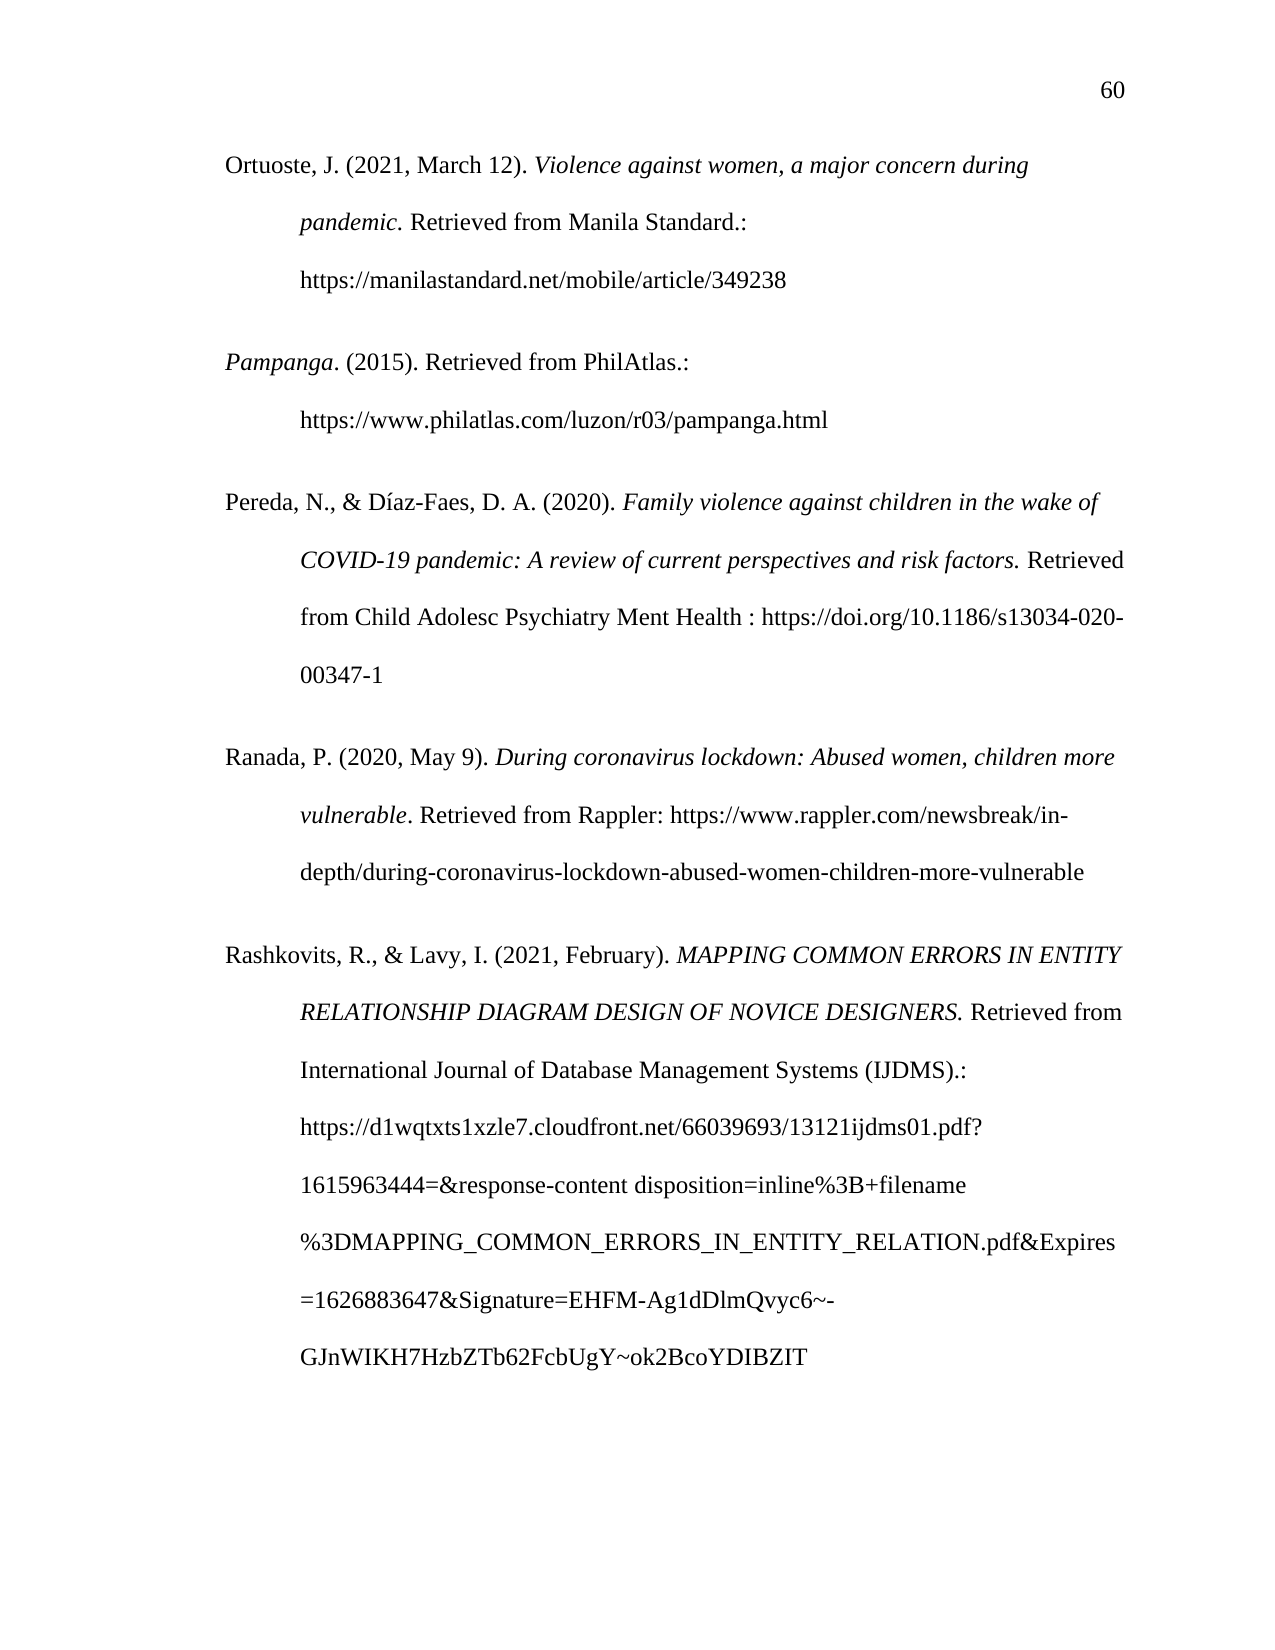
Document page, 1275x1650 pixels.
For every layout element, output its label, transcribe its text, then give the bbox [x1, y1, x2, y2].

text Rashkovits, R., & Lavy, I. (2021, February). MAPPING COMMON ERRORS IN ENTITY RELATIONSHIP DIAGRAM DESIGN OF NOVICE DESIGNERS. Retrieved from International Journal of Database Management Systems (IJDMS).: https://d1wqtxts1xzle7.cloudfront.net/66039693/13121ijdms01.pdf?1615963444=&response-content disposition=inline%3B+filename%3DMAPPING_COMMON_ERRORS_IN_ENTITY_RELATION.pdf&Expires=1626883647&Signature=EHFM-Ag1dDlmQvyc6~-GJnWIKH7HzbZTb62FcbUgY~ok2BcoYDIBZIT [225, 940, 1125, 1371]
text Ortuoste, J. (2021, March 12). Violence against women, a major concern during pandemic. Retrieved from Manila Standard.: https://manilastandard.net/mobile/article/349238 [225, 150, 1125, 294]
text Pampanga. (2015). Retrieved from PhilAtlas.: https://www.philatlas.com/luzon/r03/pampanga.html [225, 347, 1125, 434]
text Ranada, P. (2020, May 9). During coronavirus lockdown: Abused women, children more vulnerable. Retrieved from Rappler: https://www.rappler.com/newsbreak/in-depth/during-coronavirus-lockdown-abused-women-children-more-vulnerable [225, 742, 1125, 886]
text Pereda, N., & Díaz-Faes, D. A. (2020). Family violence against children in the wake of COVID-19 pandemic: A review of current perspectives and risk factors. Retrieved from Child Adolesc Psychiatry Ment Health : https://doi.org/10.1186/s13034-020-00347-1 [225, 487, 1125, 689]
